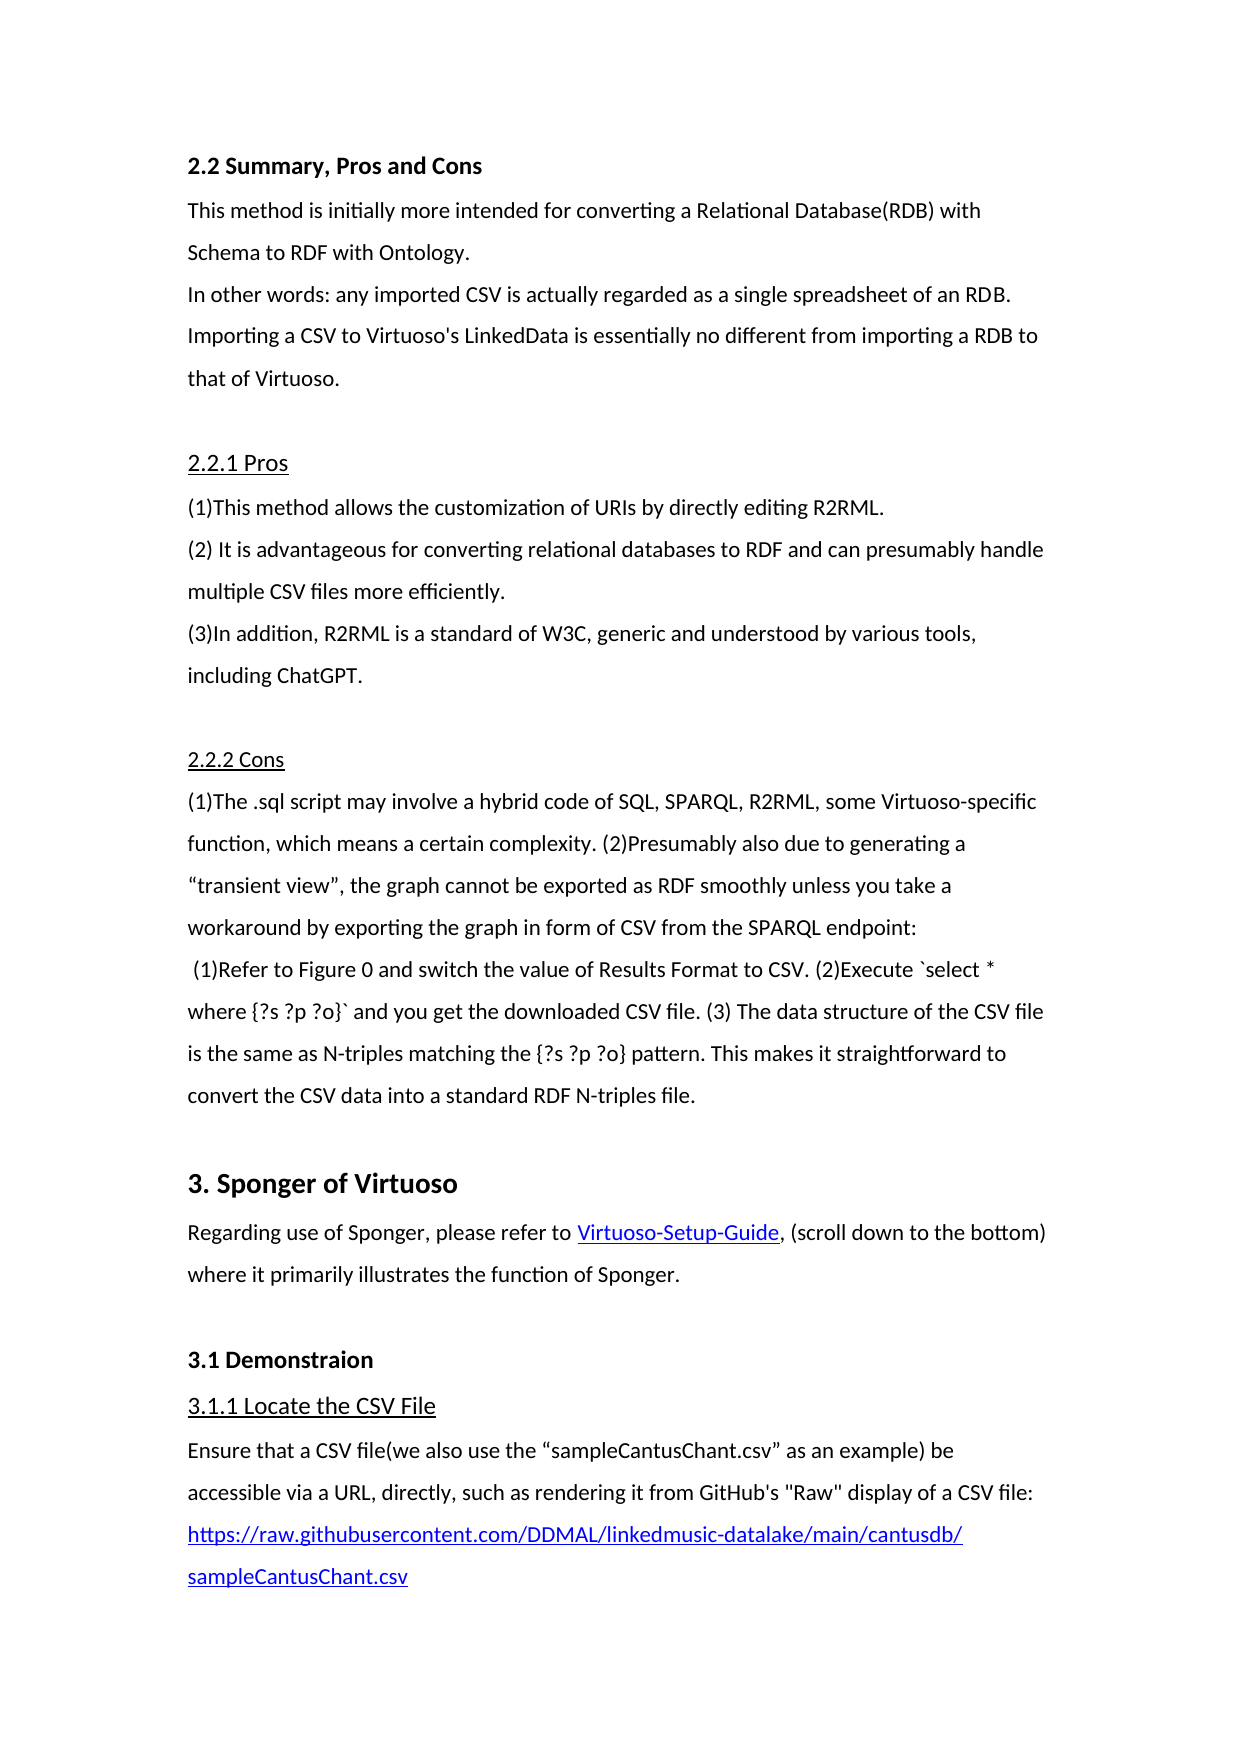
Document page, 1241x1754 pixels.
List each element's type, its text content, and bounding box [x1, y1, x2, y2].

list (1)Refer to Figure 0 and switch the value of Results Format to CSV. (2)Execute `select * where {?s ?p ?o}` and you get the downloaded CSV file. (3) The data structure of the CSV file is the same as N-triples matching the {?s ?p ?o} pattern. This makes it straightforward to convert the CSV data into a standard RDF N-triples file. [187, 955, 1053, 1109]
list 2.2.2 Cons [187, 745, 1053, 773]
list (3)In addition, R2RML is a standard of W3C, generic and understood by various tools, including ChatGPT. [187, 619, 1053, 689]
list (1)This method allows the customization of URIs by directly editing R2RML. [187, 493, 1053, 521]
list This method is initially more intended for converting a Relational Database(RDB) with Schema to RDF with Ontology. [187, 196, 1053, 266]
list 2.2 Summary, Pros and Cons [187, 150, 1053, 181]
list Sponger of Virtuoso [187, 1165, 1053, 1201]
list In other words: any imported CSV is actually regarded as a single spreadsheet of an RDB. Importing a CSV to Virtuoso's LinkedData is essentially no different from importing a RDB to that of Virtuoso. [187, 280, 1053, 392]
list 2.2.1 Pros [187, 448, 1053, 478]
list 3.1.1 Locate the CSV File [187, 1390, 1053, 1421]
list (2) It is advantageous for converting relational databases to RDF and can presumably handle multiple CSV files more efficiently. [187, 535, 1053, 605]
list Regarding use of Sponger, please refer to Virtuoso-Setup-Guide, (scroll down to the bottom) where it primarily illustrates the function of Sponger. [187, 1218, 1053, 1288]
list (1)The .sql script may involve a hybrid code of SQL, SPARQL, R2RML, some Virtuoso-specific function, which means a certain complexity. (2)Presumably also due to generating a “transient view”, the graph cannot be exported as RDF smoothly unless you take a workaround by exporting the graph in form of CSV from the SPARQL endpoint: [187, 787, 1053, 941]
list https://raw.githubusercontent.com/DDMAL/linkedmusic-datalake/main/cantusdb/sampleCantusChant.csv [187, 1520, 1053, 1590]
list Ensure that a CSV file(we also use the “sampleCantusChant.csv” as an example) be accessible via a URL, directly, such as rendering it from GitHub's "Raw" display of a CSV file: [187, 1436, 1053, 1506]
list Demonstraion [187, 1344, 1053, 1375]
